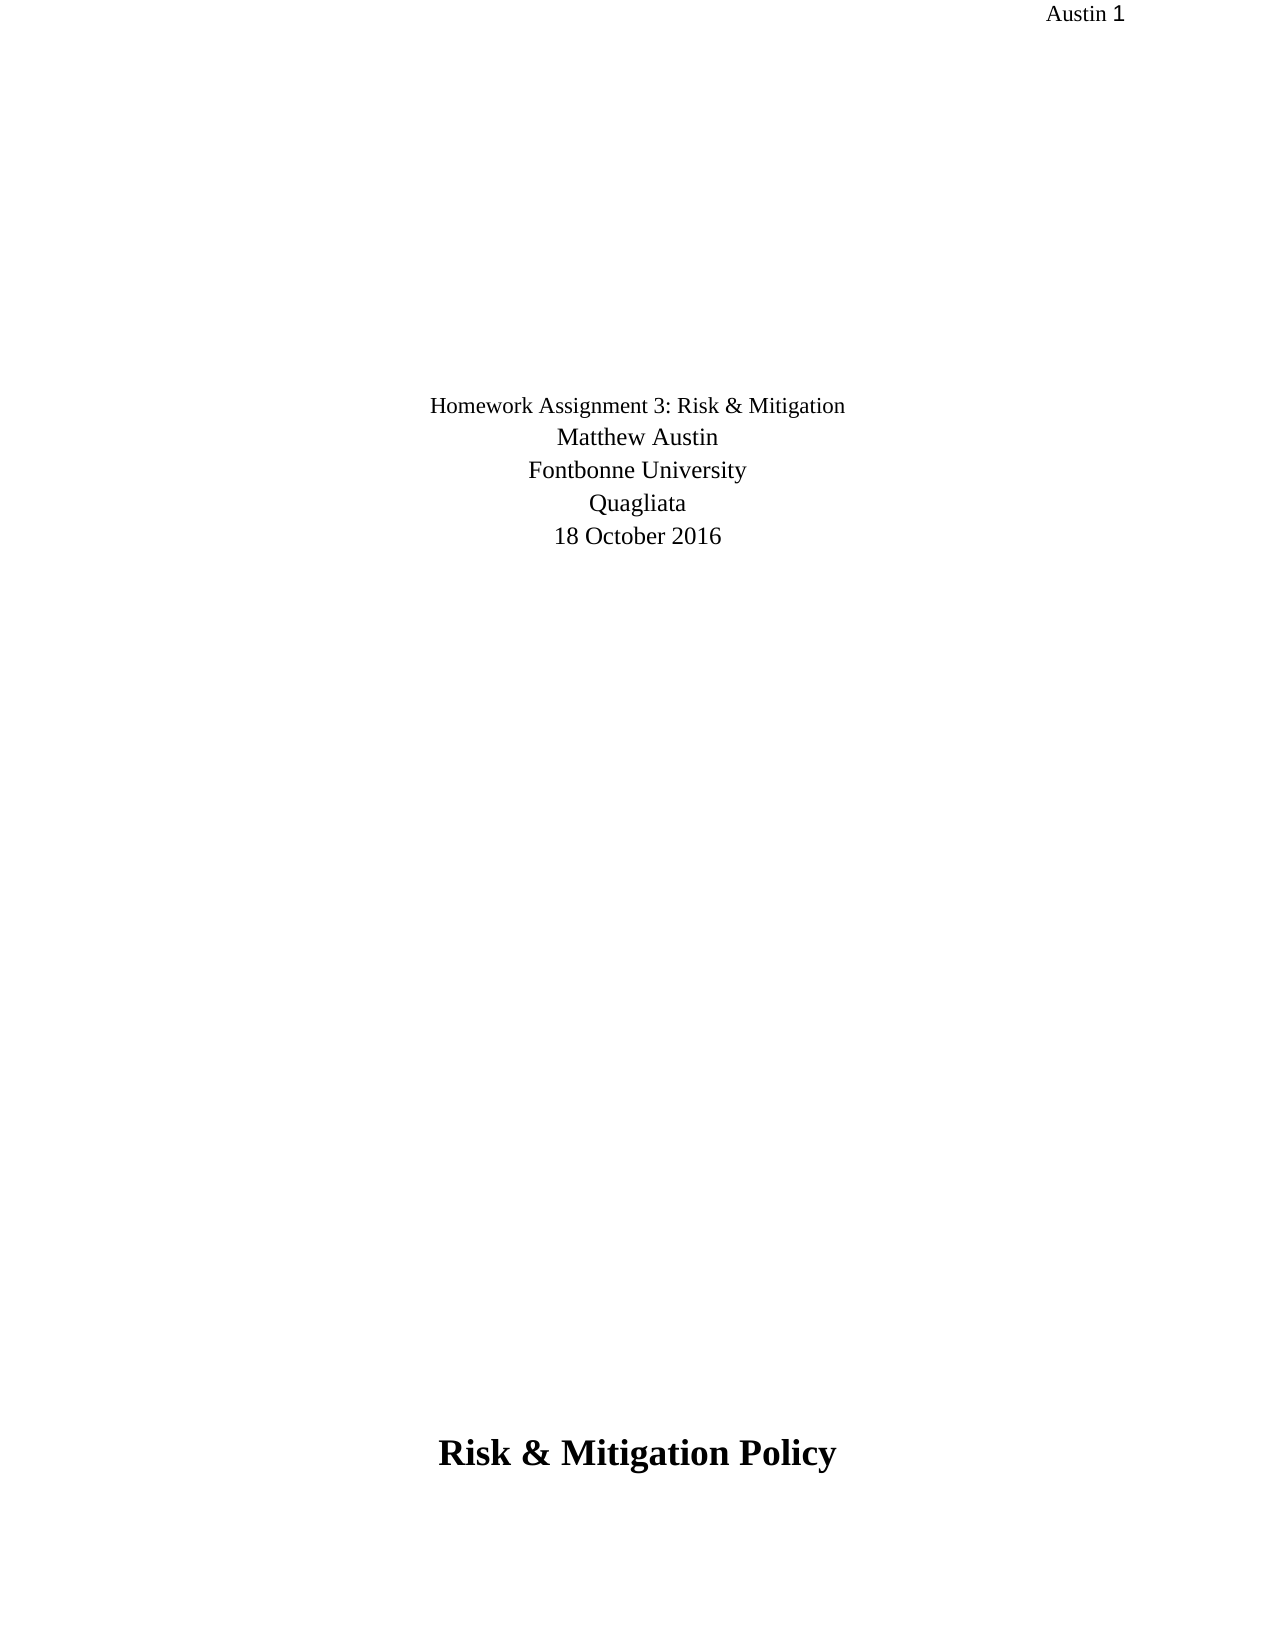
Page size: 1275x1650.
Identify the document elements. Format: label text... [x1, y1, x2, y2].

text Risk & Mitigation Policy [150, 1430, 1125, 1473]
text Quagliata [150, 488, 1125, 517]
text 18 October 2016 [150, 521, 1125, 550]
text Fontbonne University [150, 455, 1125, 484]
text Homework Assignment 3: Risk & Mitigation [150, 392, 1125, 418]
text Matthew Austin [150, 422, 1125, 451]
